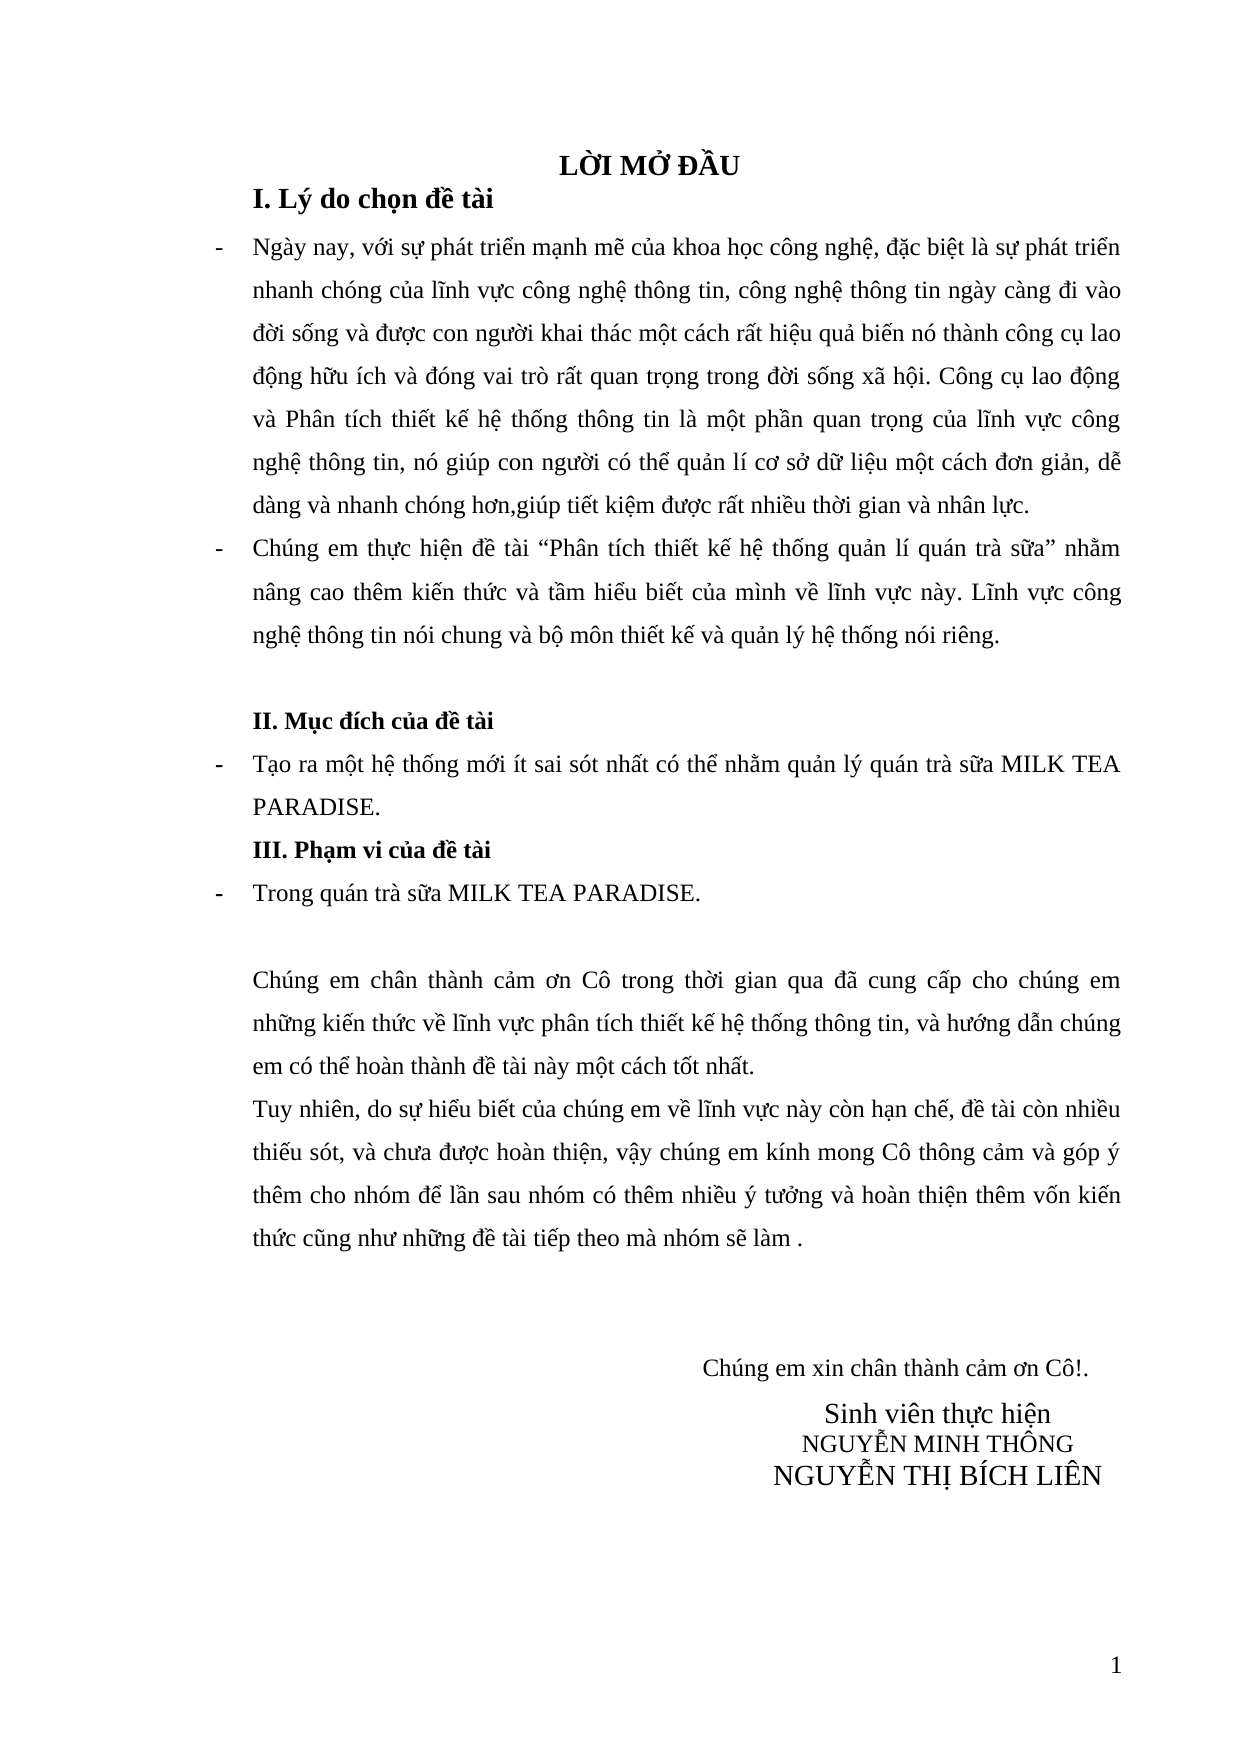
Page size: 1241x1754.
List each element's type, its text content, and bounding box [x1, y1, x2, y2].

text NGUYỄN MINH THÔNG [753, 1429, 1122, 1458]
text LỜI MỞ ĐẦU [177, 148, 1122, 181]
list NGUYỄN THỊ BÍCH LIÊN [753, 1458, 1122, 1492]
list Tuy nhiên, do sự hiểu biết của chúng em về lĩnh vực này còn hạn chế, đề tài còn nhiều thiếu sót, và chưa được hoàn thiện, vậy chúng em kính mong Cô thông cảm và góp ý thêm cho nhóm để lần sau nhóm có thêm nhiều ý tưởng và hoàn thiện thêm vốn kiến thức cũng như những đề tài tiếp theo mà nhóm sẽ làm . [252, 1094, 1122, 1252]
text Sinh viên thực hiện [753, 1396, 1122, 1429]
list Ngày nay, với sự phát triển mạnh mẽ của khoa học công nghệ, đặc biệt là sự phát triển nhanh chóng của lĩnh vực công nghệ thông tin, công nghệ thông tin ngày càng đi vào đời sống và được con người khai thác một cách rất hiệu quả biến nó thành công cụ lao động hữu ích và đóng vai trò rất quan trọng trong đời sống xã hội. Công cụ lao động và Phân tích thiết kế hệ thống thông tin là một phần quan trọng của lĩnh vực công nghệ thông tin, nó giúp con người có thể quản lí cơ sở dữ liệu một cách đơn giản, dễ dàng và nhanh chóng hơn,giúp tiết kiệm được rất nhiều thời gian và nhân lực. [215, 232, 1122, 519]
list I. Lý do chọn đề tài [252, 181, 1122, 215]
list Chúng em thực hiện đề tài “Phân tích thiết kế hệ thống quản lí quán trà sữa” nhằm nâng cao thêm kiến thức và tầm hiểu biết của mình về lĩnh vực này. Lĩnh vực công nghệ thông tin nói chung và bộ môn thiết kế và quản lý hệ thống nói riêng. [215, 533, 1122, 648]
list Chúng em xin chân thành cảm ơn Cô!. [702, 1353, 1122, 1382]
list Tạo ra một hệ thống mới ít sai sót nhất có thể nhằm quản lý quán trà sữa MILK TEA PARADISE. [215, 749, 1122, 821]
list II. Mục đích của đề tài [252, 706, 1122, 735]
list III. Phạm vi của đề tài [252, 835, 1122, 864]
list Trong quán trà sữa MILK TEA PARADISE. [215, 878, 1122, 907]
list Chúng em chân thành cảm ơn Cô trong thời gian qua đã cung cấp cho chúng em những kiến thức về lĩnh vực phân tích thiết kế hệ thống thông tin, và hướng dẫn chúng em có thể hoàn thành đề tài này một cách tốt nhất. [252, 965, 1122, 1080]
